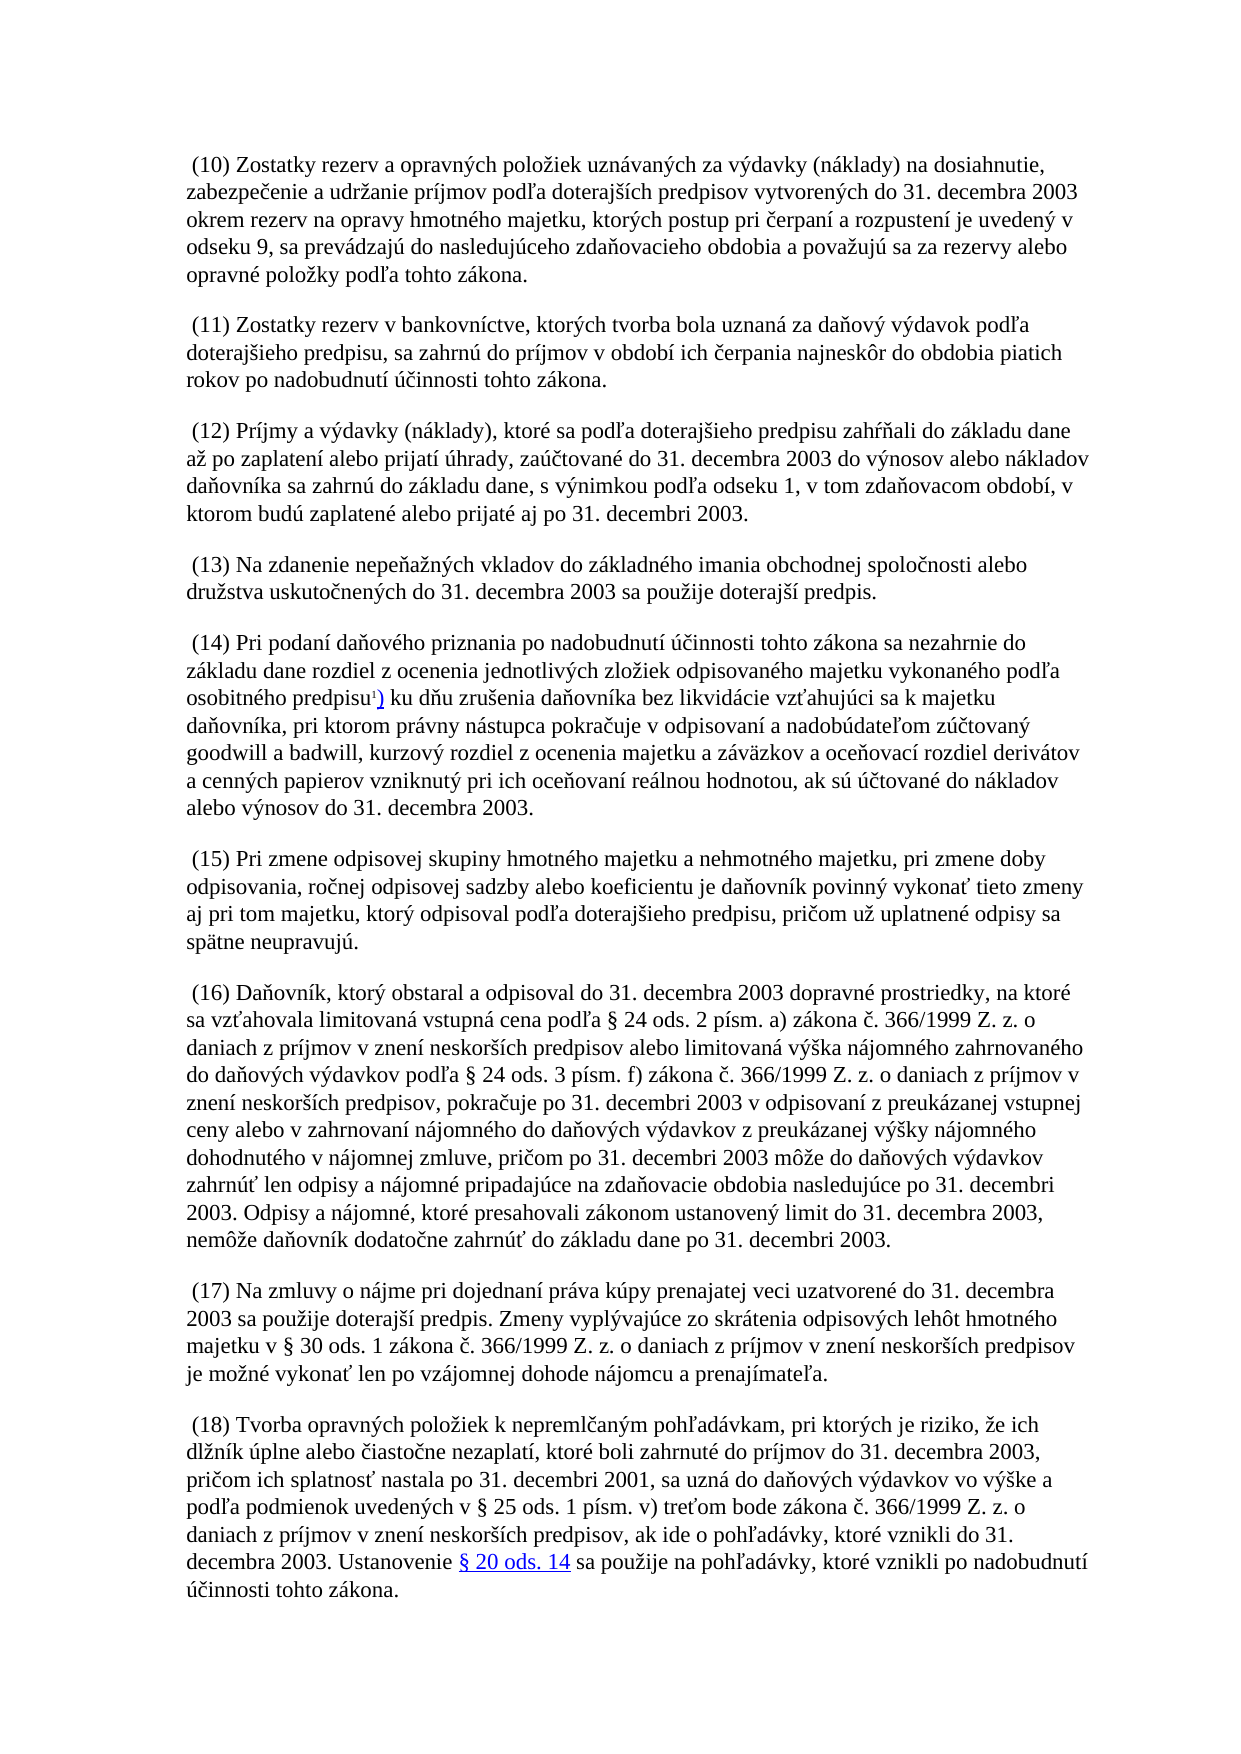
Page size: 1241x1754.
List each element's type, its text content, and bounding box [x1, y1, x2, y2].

text (14) Pri podaní daňového priznania po nadobudnutí účinnosti tohto zákona sa nezahrnie do základu dane rozdiel z ocenenia jednotlivých zložiek odpisovaného majetku vykonaného podľa osobitného predpisu1) ku dňu zrušenia daňovníka bez likvidácie vzťahujúci sa k majetku daňovníka, pri ktorom právny nástupca pokračuje v odpisovaní a nadobúdateľom zúčtovaný goodwill a badwill, kurzový rozdiel z ocenenia majetku a záväzkov a oceňovací rozdiel derivátov a cenných papierov vzniknutý pri ich oceňovaní reálnou hodnotou, ak sú účtované do nákladov alebo výnosov do 31. decembra 2003. [186, 629, 1090, 821]
text (12) Príjmy a výdavky (náklady), ktoré sa podľa doterajšieho predpisu zahŕňali do základu dane až po zaplatení alebo prijatí úhrady, zaúčtované do 31. decembra 2003 do výnosov alebo nákladov daňovníka sa zahrnú do základu dane, s výnimkou podľa odseku 1, v tom zdaňovacom období, v ktorom budú zaplatené alebo prijaté aj po 31. decembri 2003. [186, 417, 1090, 527]
text (17) Na zmluvy o nájme pri dojednaní práva kúpy prenajatej veci uzatvorené do 31. decembra 2003 sa použije doterajší predpis. Zmeny vyplývajúce zo skrátenia odpisových lehôt hmotného majetku v § 30 ods. 1 zákona č. 366/1999 Z. z. o daniach z príjmov v znení neskorších predpisov je možné vykonať len po vzájomnej dohode nájomcu a prenajímateľa. [186, 1277, 1090, 1387]
text (15) Pri zmene odpisovej skupiny hmotného majetku a nehmotného majetku, pri zmene doby odpisovania, ročnej odpisovej sadzby alebo koeficientu je daňovník povinný vykonať tieto zmeny aj pri tom majetku, ktorý odpisoval podľa doterajšieho predpisu, pričom už uplatnené odpisy sa spätne neupravujú. [186, 845, 1090, 955]
text (11) Zostatky rezerv v bankovníctve, ktorých tvorba bola uznaná za daňový výdavok podľa doterajšieho predpisu, sa zahrnú do príjmov v období ich čerpania najneskôr do obdobia piatich rokov po nadobudnutí účinnosti tohto zákona. [186, 311, 1090, 393]
text (10) Zostatky rezerv a opravných položiek uznávaných za výdavky (náklady) na dosiahnutie, zabezpečenie a udržanie príjmov podľa doterajších predpisov vytvorených do 31. decembra 2003 okrem rezerv na opravy hmotného majetku, ktorých postup pri čerpaní a rozpustení je uvedený v odseku 9, sa prevádzajú do nasledujúceho zdaňovacieho obdobia a považujú sa za rezervy alebo opravné položky podľa tohto zákona. [186, 150, 1090, 287]
text (13) Na zdanenie nepeňažných vkladov do základného imania obchodnej spoločnosti alebo družstva uskutočnených do 31. decembra 2003 sa použije doterajší predpis. [186, 550, 1090, 605]
text (16) Daňovník, ktorý obstaral a odpisoval do 31. decembra 2003 dopravné prostriedky, na ktoré sa vzťahovala limitovaná vstupná cena podľa § 24 ods. 2 písm. a) zákona č. 366/1999 Z. z. o daniach z príjmov v znení neskorších predpisov alebo limitovaná výška nájomného zahrnovaného do daňových výdavkov podľa § 24 ods. 3 písm. f) zákona č. 366/1999 Z. z. o daniach z príjmov v znení neskorších predpisov, pokračuje po 31. decembri 2003 v odpisovaní z preukázanej vstupnej ceny alebo v zahrnovaní nájomného do daňových výdavkov z preukázanej výšky nájomného dohodnutého v nájomnej zmluve, pričom po 31. decembri 2003 môže do daňových výdavkov zahrnúť len odpisy a nájomné pripadajúce na zdaňovacie obdobia nasledujúce po 31. decembri 2003. Odpisy a nájomné, ktoré presahovali zákonom ustanovený limit do 31. decembra 2003, nemôže daňovník dodatočne zahrnúť do základu dane po 31. decembri 2003. [186, 978, 1090, 1253]
text (18) Tvorba opravných položiek k nepremlčaným pohľadávkam, pri ktorých je riziko, že ich dlžník úplne alebo čiastočne nezaplatí, ktoré boli zahrnuté do príjmov do 31. decembra 2003, pričom ich splatnosť nastala po 31. decembri 2001, sa uzná do daňových výdavkov vo výške a podľa podmienok uvedených v § 25 ods. 1 písm. v) treťom bode zákona č. 366/1999 Z. z. o daniach z príjmov v znení neskorších predpisov, ak ide o pohľadávky, ktoré vznikli do 31. decembra 2003. Ustanovenie § 20 ods. 14 sa použije na pohľadávky, ktoré vznikli po nadobudnutí účinnosti tohto zákona. [186, 1410, 1090, 1602]
